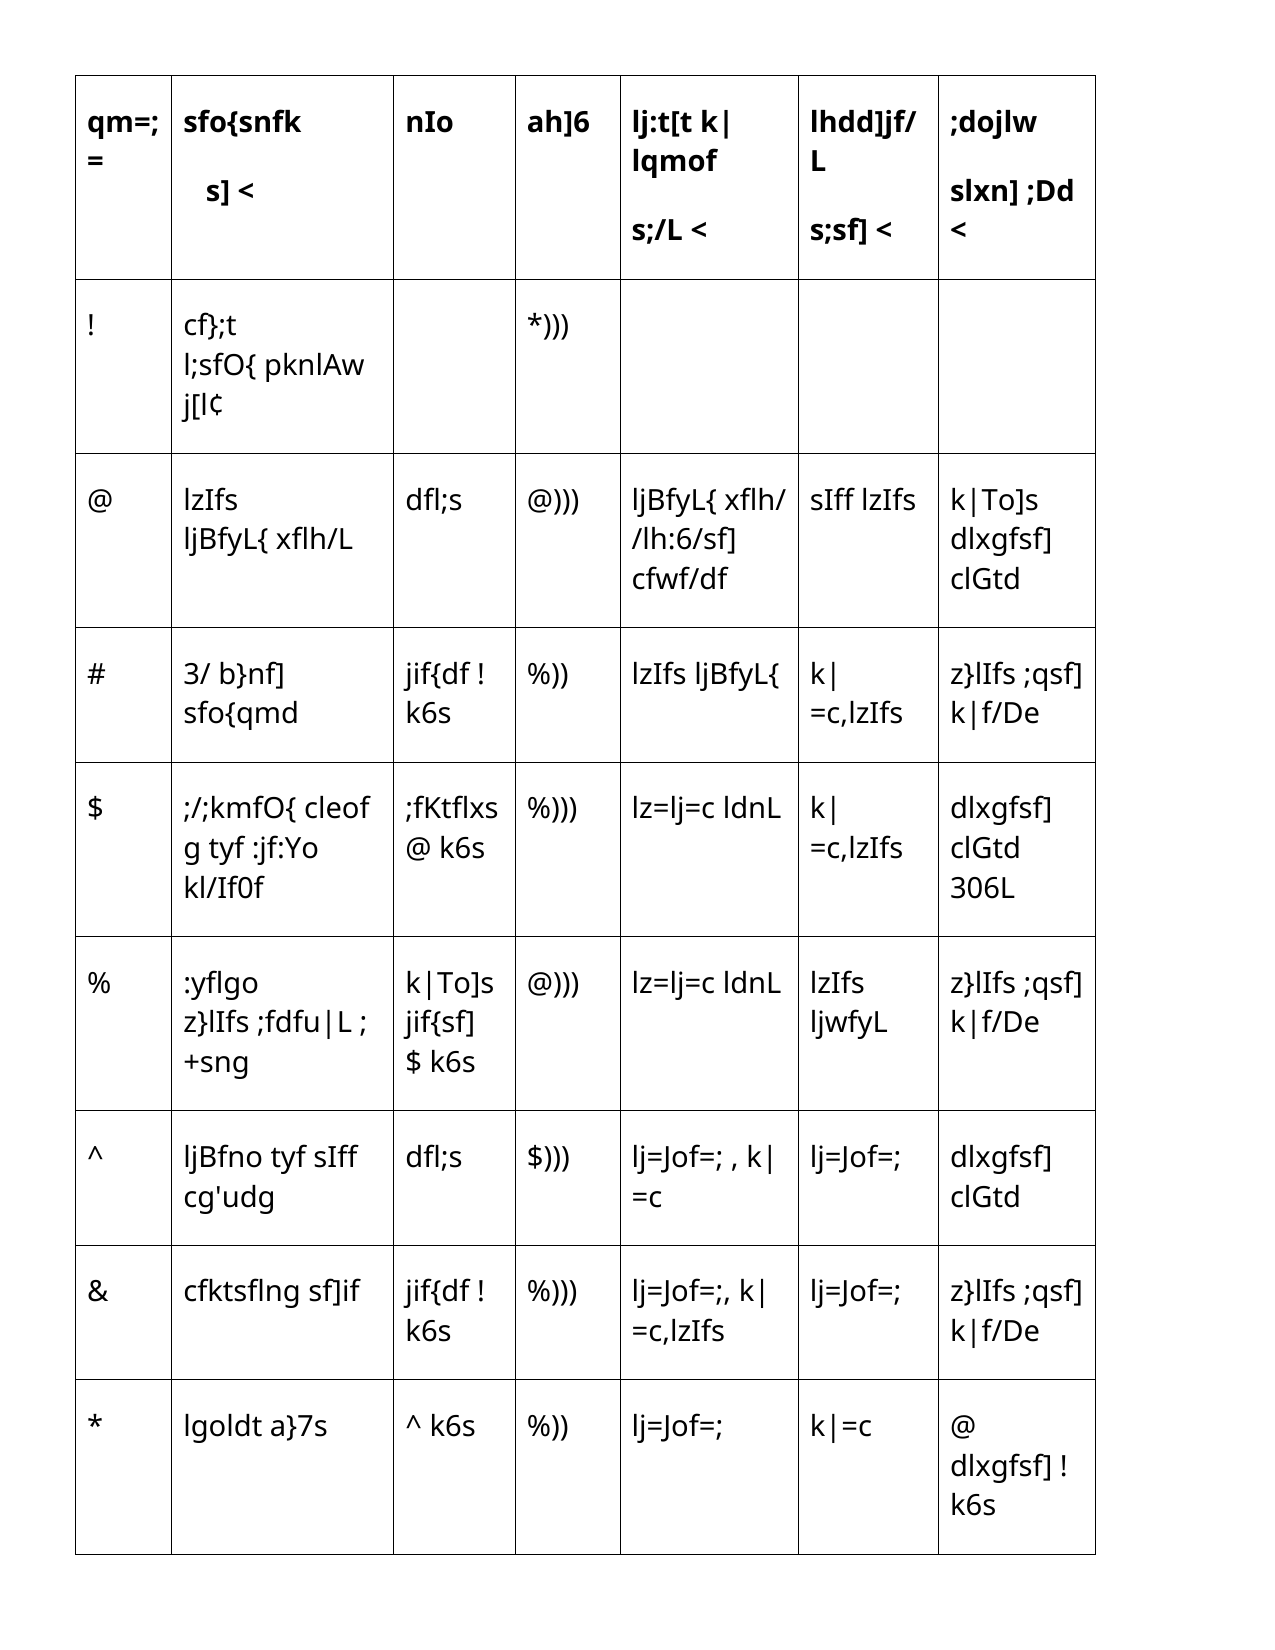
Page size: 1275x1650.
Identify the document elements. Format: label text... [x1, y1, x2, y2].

table_header lj:t[t k|lqmof s;/L < [621, 76, 798, 278]
table_cell z}lIfs ;qsf] k|f/De [939, 937, 1095, 1110]
table_cell ljBfyL{ xflh/ /lh:6/sf] cfwf/df [621, 454, 798, 627]
table_cell %))) [516, 1246, 620, 1379]
table_cell @ [76, 454, 171, 627]
table_cell jif{df ! k6s [394, 628, 515, 762]
table_header ah]6 [516, 76, 620, 278]
table_cell lj=Jof=; , k|=c [621, 1111, 798, 1245]
table_cell $))) [516, 1111, 620, 1245]
table_cell ^ [76, 1111, 171, 1245]
table_cell lz=lj=c ldnL [621, 937, 798, 1110]
table_cell lj=Jof=;, k|=c,lzIfs [621, 1246, 798, 1379]
table_cell $ [76, 763, 171, 936]
table_cell %)) [516, 628, 620, 762]
table_header sfo{snfk s] < [172, 76, 393, 278]
table_cell k|=c [799, 1380, 938, 1553]
table_cell lzIfs ljBfyL{ xflh/L [172, 454, 393, 627]
table_cell ! [76, 280, 171, 453]
table_cell 3/ b}nf] sfo{qmd [172, 628, 393, 762]
table_cell jif{df ! k6s [394, 1246, 515, 1379]
table_cell ljBfno tyf sIff cg'udg [172, 1111, 393, 1245]
table_cell lgoldt a}7s [172, 1380, 393, 1553]
table_cell [939, 280, 1095, 453]
table_cell ;fKtflxs @ k6s [394, 763, 515, 936]
table_cell lzIfs ljwfyL [799, 937, 938, 1110]
table_cell & [76, 1246, 171, 1379]
table_cell k|To]s dlxgfsf] clGtd [939, 454, 1095, 627]
table_cell lj=Jof=; [799, 1246, 938, 1379]
table_header qm=;= [76, 76, 171, 278]
table_cell k|=c,lzIfs [799, 628, 938, 762]
table_cell lz=lj=c ldnL [621, 763, 798, 936]
table_cell ;/;kmfO{ cleofg tyf :jf:Yo kl/If0f [172, 763, 393, 936]
table_cell ^ k6s [394, 1380, 515, 1553]
table_cell z}lIfs ;qsf] k|f/De [939, 1246, 1095, 1379]
table_cell k|To]s jif{sf] $ k6s [394, 937, 515, 1110]
table_cell cfktsflng sf]if [172, 1246, 393, 1379]
table_header ;dojlw slxn] ;Dd < [939, 76, 1095, 278]
table_cell @))) [516, 937, 620, 1110]
table_cell [799, 280, 938, 453]
table_cell sIff lzIfs [799, 454, 938, 627]
table_cell %)) [516, 1380, 620, 1553]
table_cell @ dlxgfsf] ! k6s [939, 1380, 1095, 1553]
table_cell [621, 280, 798, 453]
table_cell dfl;s [394, 454, 515, 627]
table_cell z}lIfs ;qsf] k|f/De [939, 628, 1095, 762]
table_cell dlxgfsf] clGtd 306L [939, 763, 1095, 936]
table_cell dlxgfsf] clGtd [939, 1111, 1095, 1245]
table_cell [394, 280, 515, 453]
table_cell # [76, 628, 171, 762]
table_cell lj=Jof=; [799, 1111, 938, 1245]
table_header nIo [394, 76, 515, 278]
table_cell cf};t l;sfO{ pknlAw j[l¢ [172, 280, 393, 453]
table_cell lzIfs ljBfyL{ [621, 628, 798, 762]
table_cell dfl;s [394, 1111, 515, 1245]
table_cell * [76, 1380, 171, 1553]
table_cell :yflgo z}lIfs ;fdfu|L ;+sng [172, 937, 393, 1110]
table_cell k|=c,lzIfs [799, 763, 938, 936]
table_header lhdd]jf/L s;sf] < [799, 76, 938, 278]
table_cell *))) [516, 280, 620, 453]
table_cell lj=Jof=; [621, 1380, 798, 1553]
table_cell @))) [516, 454, 620, 627]
table_cell % [76, 937, 171, 1110]
table_cell %))) [516, 763, 620, 936]
